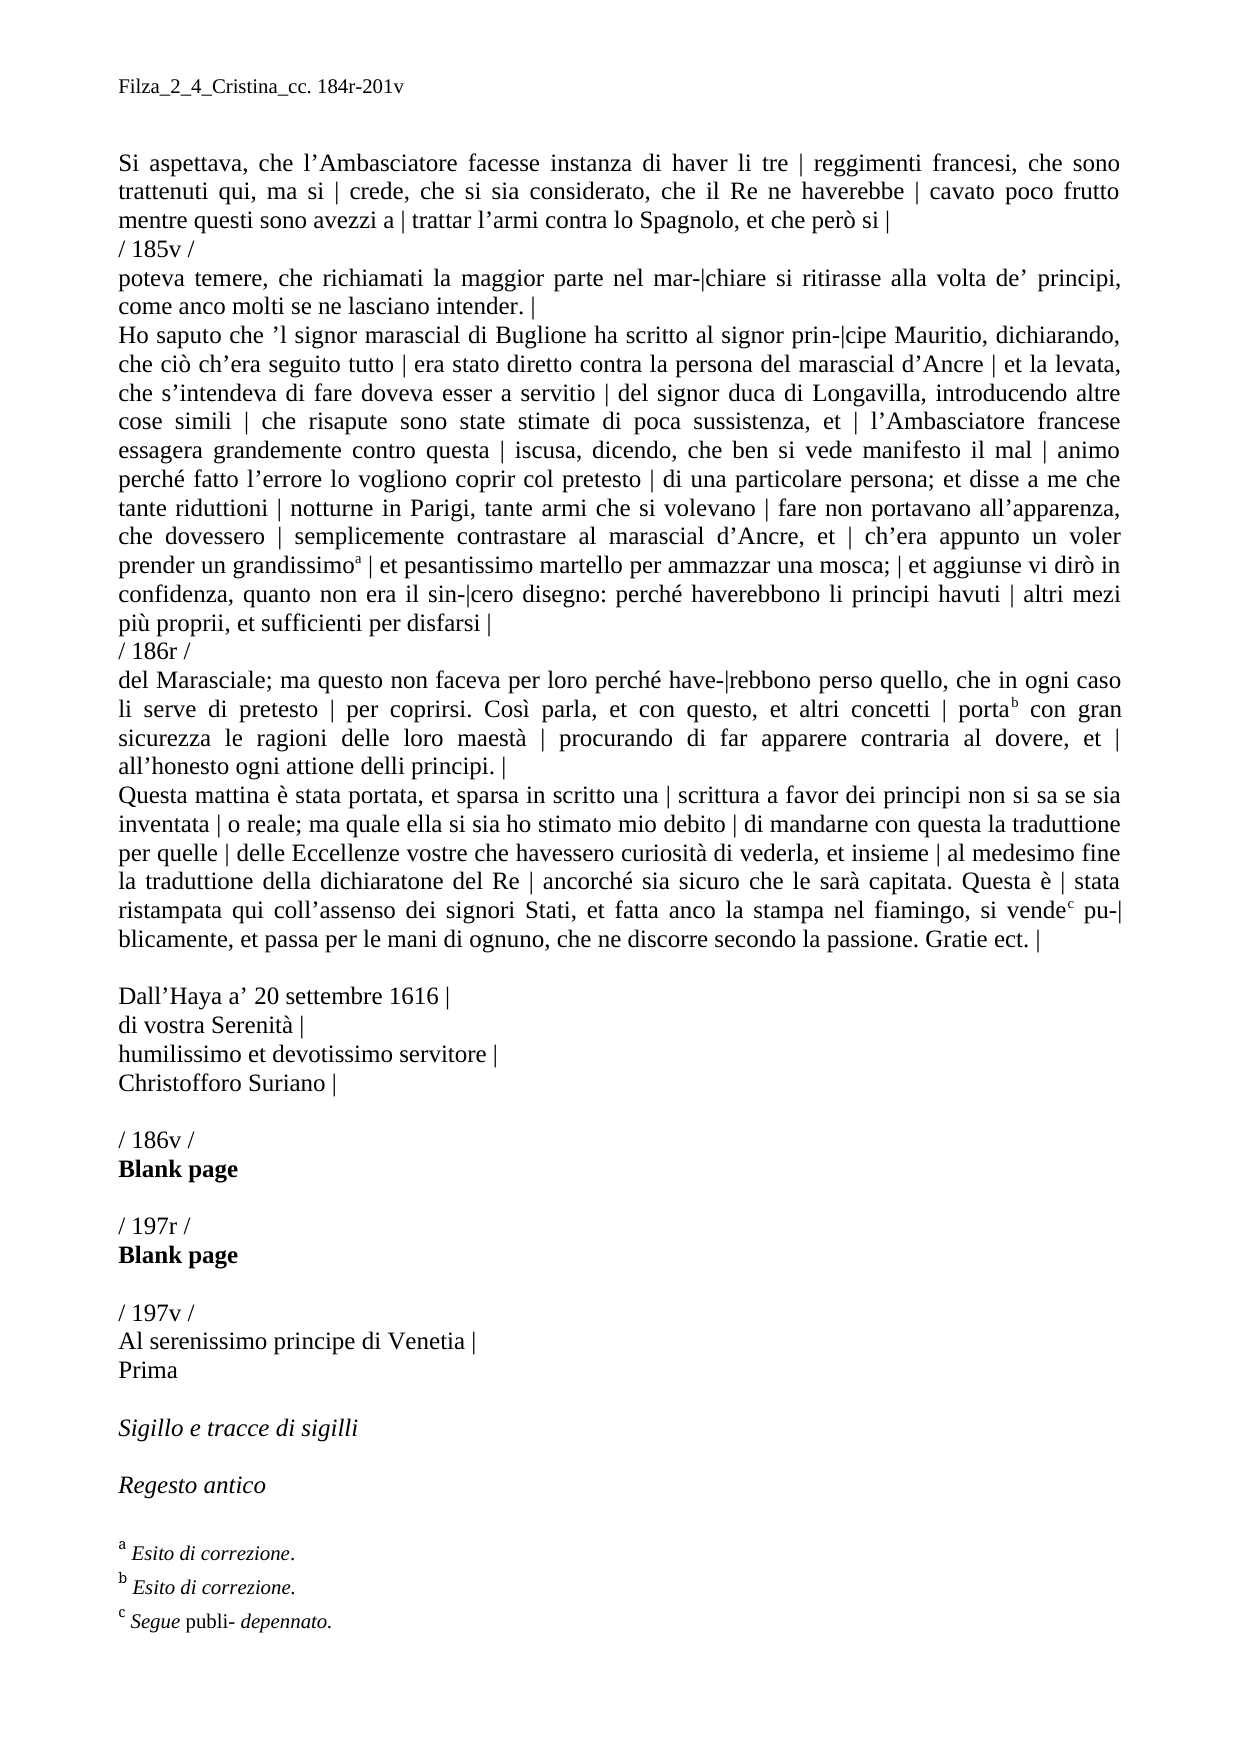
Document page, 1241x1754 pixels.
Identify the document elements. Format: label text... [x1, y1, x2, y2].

text poteva temere, che richiamati la maggior parte nel mar-|chiare si ritirasse alla volta de’ principi, come anco molti se ne lasciano intender. | [118, 263, 1122, 320]
text / 197v / [118, 1298, 1122, 1326]
text Prima [118, 1355, 1122, 1384]
text Blank page [118, 1240, 1122, 1269]
text Blank page [118, 1154, 1122, 1183]
text Dall’Haya a’ 20 settembre 1616 | [118, 981, 1122, 1010]
text Ho saputo che ’l signor marascial di Buglione ha scritto al signor prin-|cipe Mauritio, dichiarando, che ciò ch’era seguito tutto | era stato diretto contra la persona del marascial d’Ancre | et la levata, che s’intendeva di fare doveva esser a servitio | del signor duca di Longavilla, introducendo altre cose simili | che risapute sono state stimate di poca sussistenza, et | l’Ambasciatore francese essagera grandemente contro questa | iscusa, dicendo, che ben si vede manifesto il mal | animo perché fatto l’errore lo vogliono coprir col pretesto | di una particolare persona; et disse a me che tante riduttioni | notturne in Parigi, tante armi che si volevano | fare non portavano all’apparenza, che dovessero | semplicemente contrastare al marascial d’Ancre, et | ch’era appunto un voler prender un grandissimo | et pesantissimo martello per ammazzar una mosca; | et aggiunse vi dirò in confidenza, quanto non era il sin-|cero disegno: perché haverebbono li principi havuti | altri mezi più proprii, et sufficienti per disfarsi | [118, 320, 1122, 636]
text / 185v / [118, 234, 1122, 263]
text / 186r / [118, 636, 1122, 665]
text / 197r / [118, 1211, 1122, 1240]
text Questa mattina è stata portata, et sparsa in scritto una | scrittura a favor dei principi non si sa se sia inventata | o reale; ma quale ella si sia ho stimato mio debito | di mandarne con questa la traduttione per quelle | delle Eccellenze vostre che havessero curiosità di vederla, et insieme | al medesimo fine la traduttione della dichiaratone del Re | ancorché sia sicuro che le sarà capitata. Questa è | stata ristampata qui coll’assenso dei signori Stati, et fatta anco la stampa nel fiamingo, si vende pu-|blicamente, et passa per le mani di ognuno, che ne discorre secondo la passione. Gratie ect. | [118, 780, 1122, 953]
text Al serenissimo principe di Venetia | [118, 1326, 1122, 1355]
text del Marasciale; ma questo non faceva per loro perché have-|rebbono perso quello, che in ogni caso li serve di pretesto | per coprirsi. Così parla, et con questo, et altri concetti | porta con gran sicurezza le ragioni delle loro maestà | procurando di far apparere contraria al dovere, et | all’honesto ogni attione delli principi. | [118, 665, 1122, 780]
text Regesto antico [118, 1470, 1122, 1499]
text / 186v / [118, 1125, 1122, 1154]
text Sigillo e tracce di sigilli [118, 1413, 1122, 1441]
text Christofforo Suriano | [118, 1068, 1122, 1096]
text di vostra Serenità | [118, 1010, 1122, 1039]
text Si aspettava, che l’Ambasciatore facesse instanza di haver li tre | reggimenti francesi, che sono trattenuti qui, ma si | crede, che si sia considerato, che il Re ne haverebbe | cavato poco frutto mentre questi sono avezzi a | trattar l’armi contra lo Spagnolo, et che però si | [118, 148, 1122, 234]
text humilissimo et devotissimo servitore | [118, 1039, 1122, 1068]
